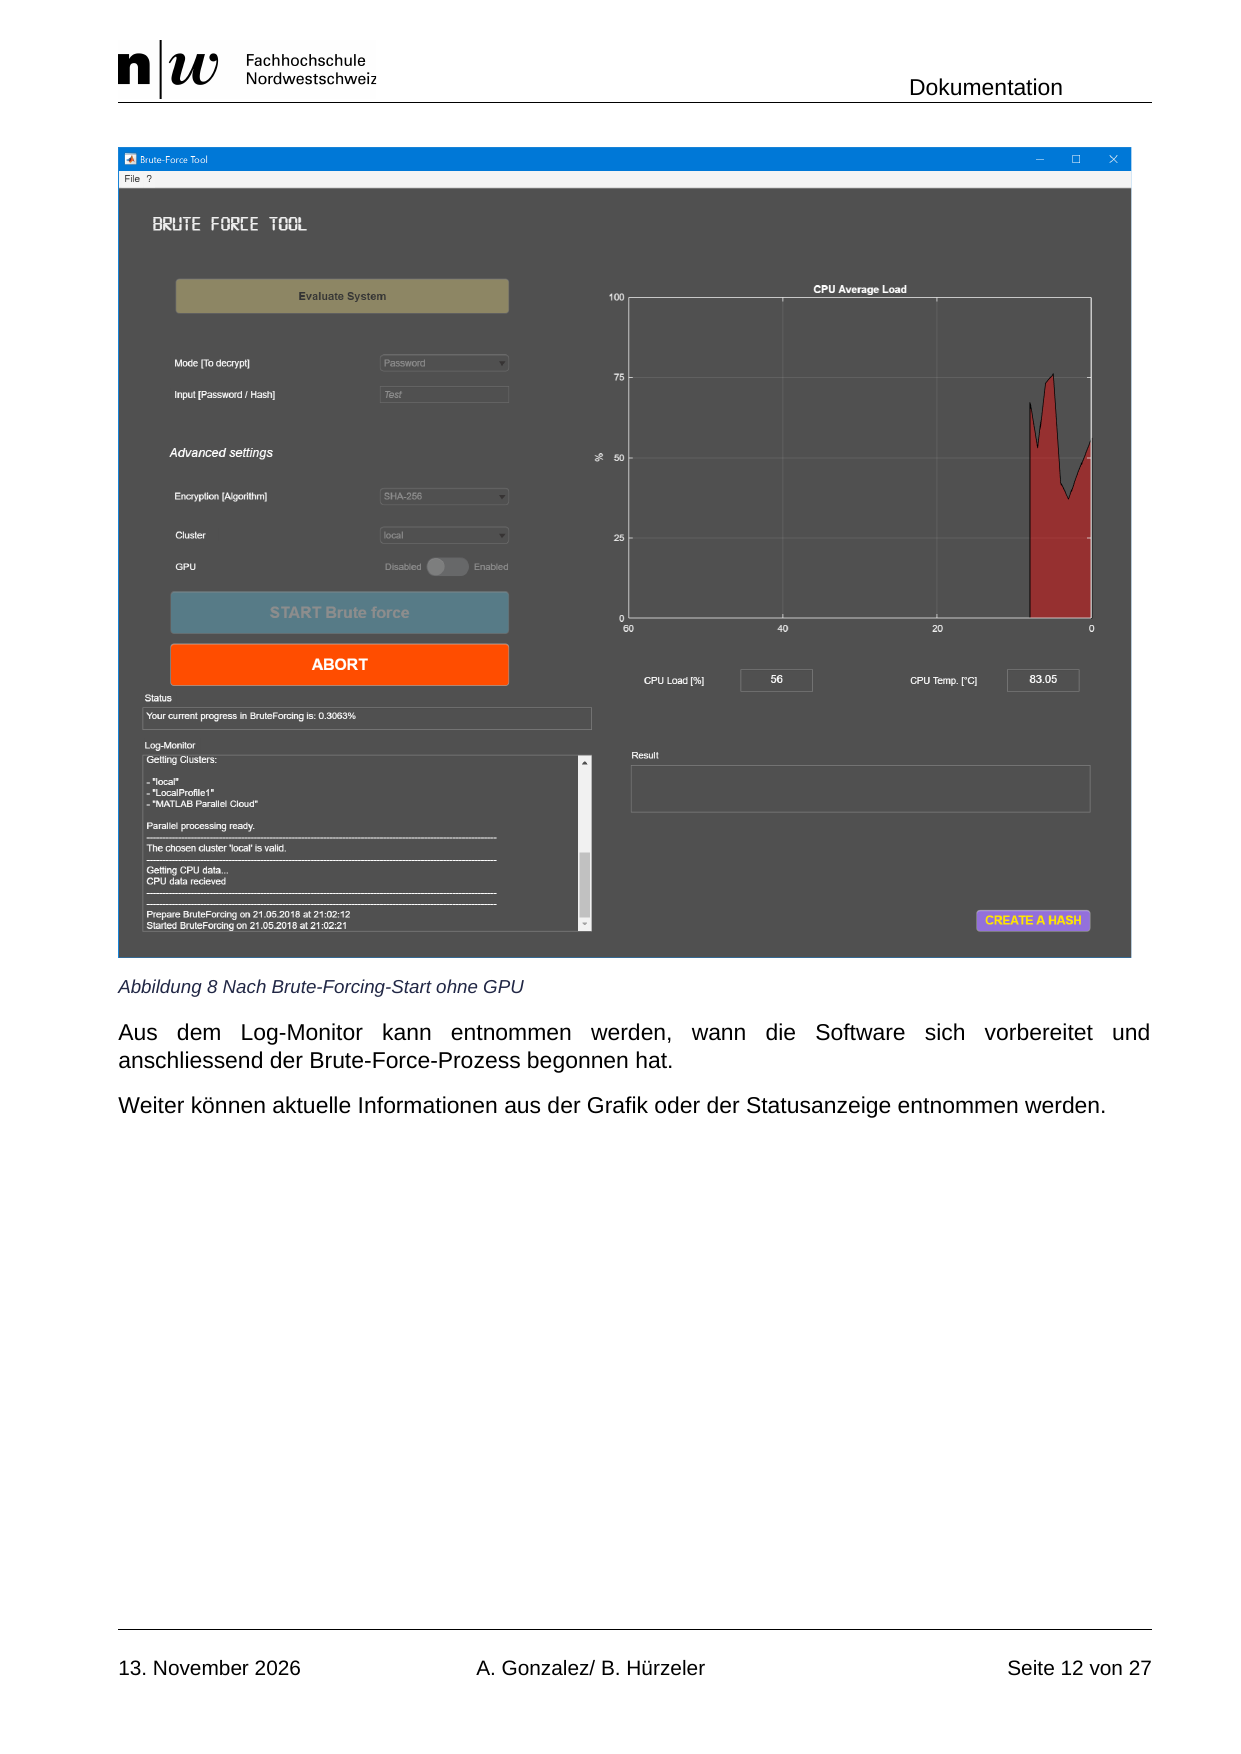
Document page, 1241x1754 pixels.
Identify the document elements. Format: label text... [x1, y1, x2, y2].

picture [118, 40, 377, 99]
picture [118, 147, 1132, 958]
text Weiter können aktuelle Informationen aus der Grafik oder der Statusanzeige entnommen werden. [118, 1092, 1152, 1118]
text Aus dem Log-Monitor kann entnommen werden, wann die Software sich vorbereitet und anschliessend der Brute-Force-Prozess begonnen hat. [118, 1018, 1152, 1073]
text Abbildung 8 Nach Brute-Forcing-Start ohne GPU [118, 976, 1152, 998]
